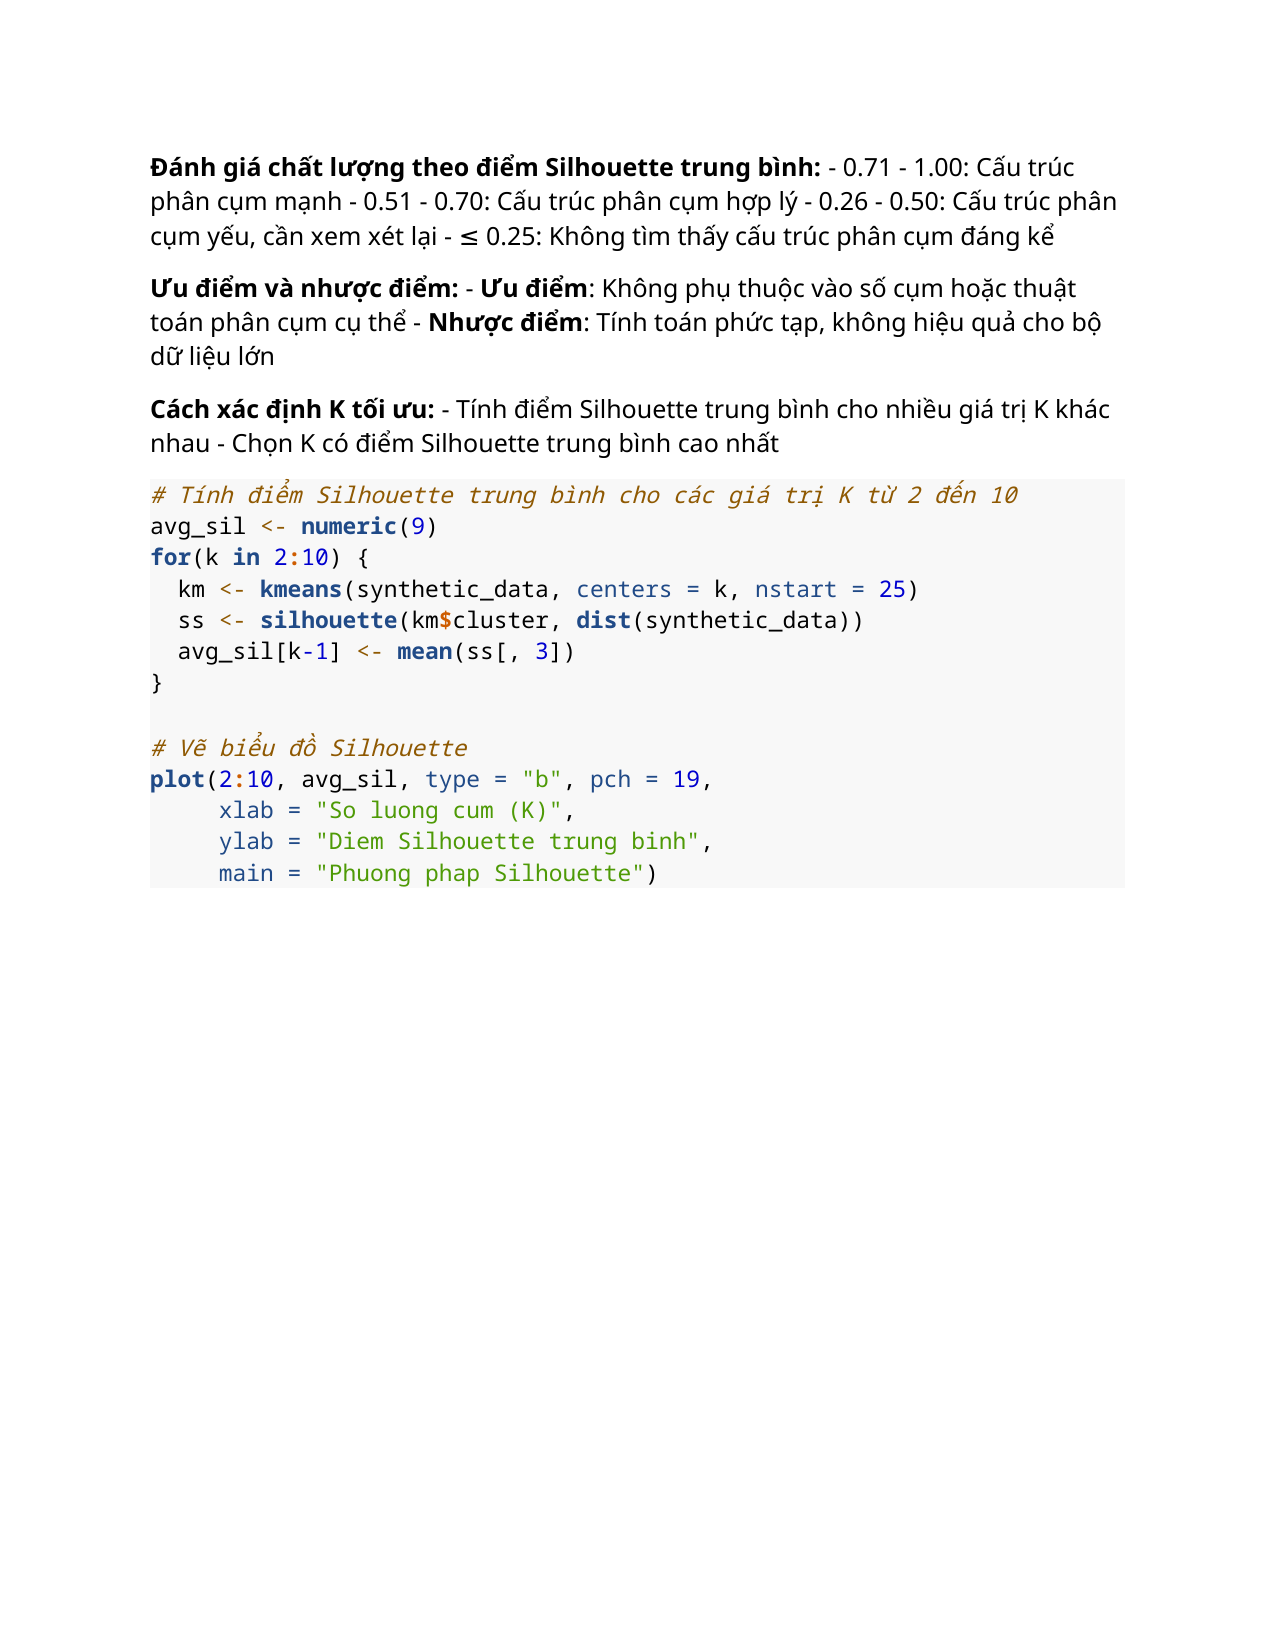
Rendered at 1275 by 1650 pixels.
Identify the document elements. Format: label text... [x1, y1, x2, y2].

text Đánh giá chất lượng theo điểm Silhouette trung bình: - 0.71 - 1.00: Cấu trúc phân cụm mạnh - 0.51 - 0.70: Cấu trúc phân cụm hợp lý - 0.26 - 0.50: Cấu trúc phân cụm yếu, cần xem xét lại - ≤ 0.25: Không tìm thấy cấu trúc phân cụm đáng kể [150, 150, 1125, 252]
text # Tính điểm Silhouette trung bình cho các giá trị K từ 2 đến 10 avg_sil <- numeric(9) for(k in 2:10) { km <- kmeans(synthetic_data, centers = k, nstart = 25) ss <- silhouette(km$cluster, dist(synthetic_data)) avg_sil[k-1] <- mean(ss[, 3]) } # Vẽ biểu đồ Silhouette plot(2:10, avg_sil, type = "b", pch = 19, xlab = "So luong cum (K)", ylab = "Diem Silhouette trung binh", main = "Phuong phap Silhouette") [150, 479, 1125, 888]
text Ưu điểm và nhược điểm: - Ưu điểm: Không phụ thuộc vào số cụm hoặc thuật toán phân cụm cụ thể - Nhược điểm: Tính toán phức tạp, không hiệu quả cho bộ dữ liệu lớn [150, 271, 1125, 373]
text Cách xác định K tối ưu: - Tính điểm Silhouette trung bình cho nhiều giá trị K khác nhau - Chọn K có điểm Silhouette trung bình cao nhất [150, 392, 1125, 460]
